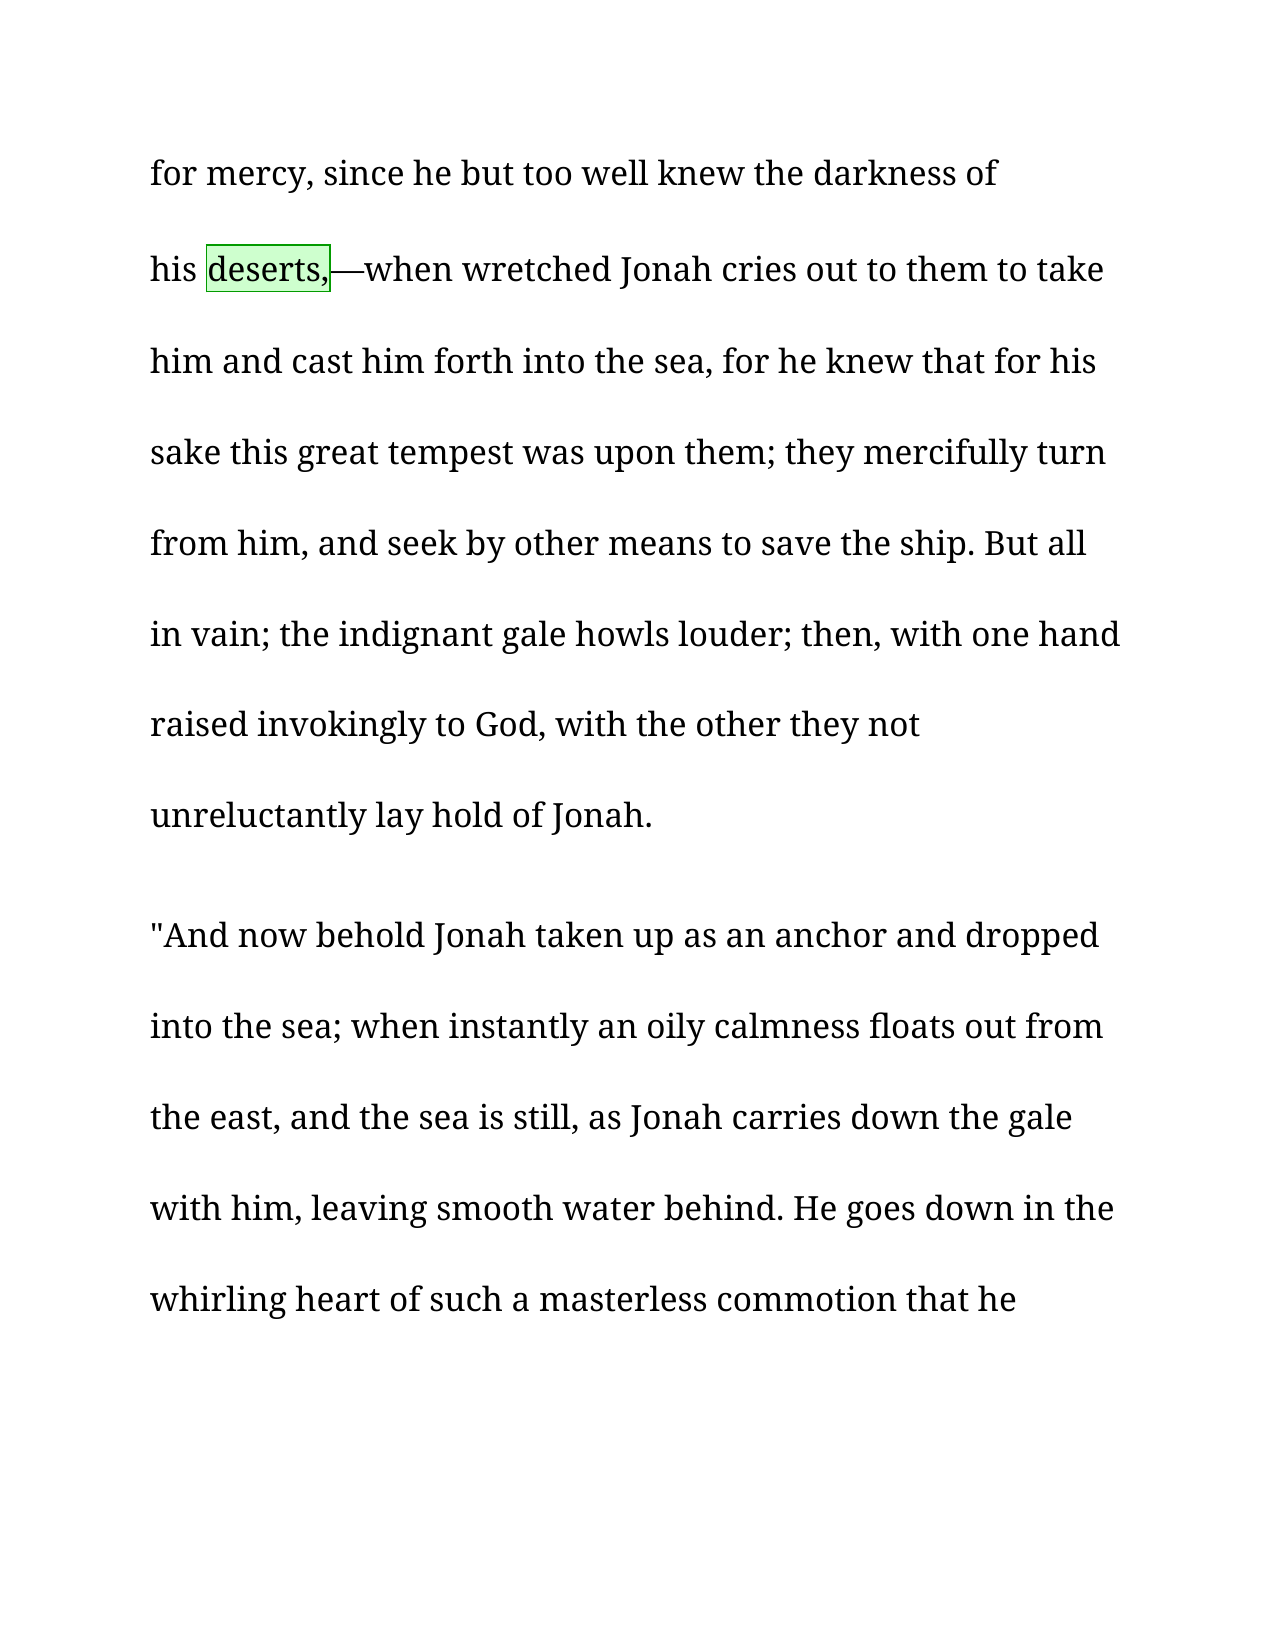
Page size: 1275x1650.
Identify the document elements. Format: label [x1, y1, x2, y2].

text [150, 150, 1125, 837]
text [150, 912, 1125, 1321]
